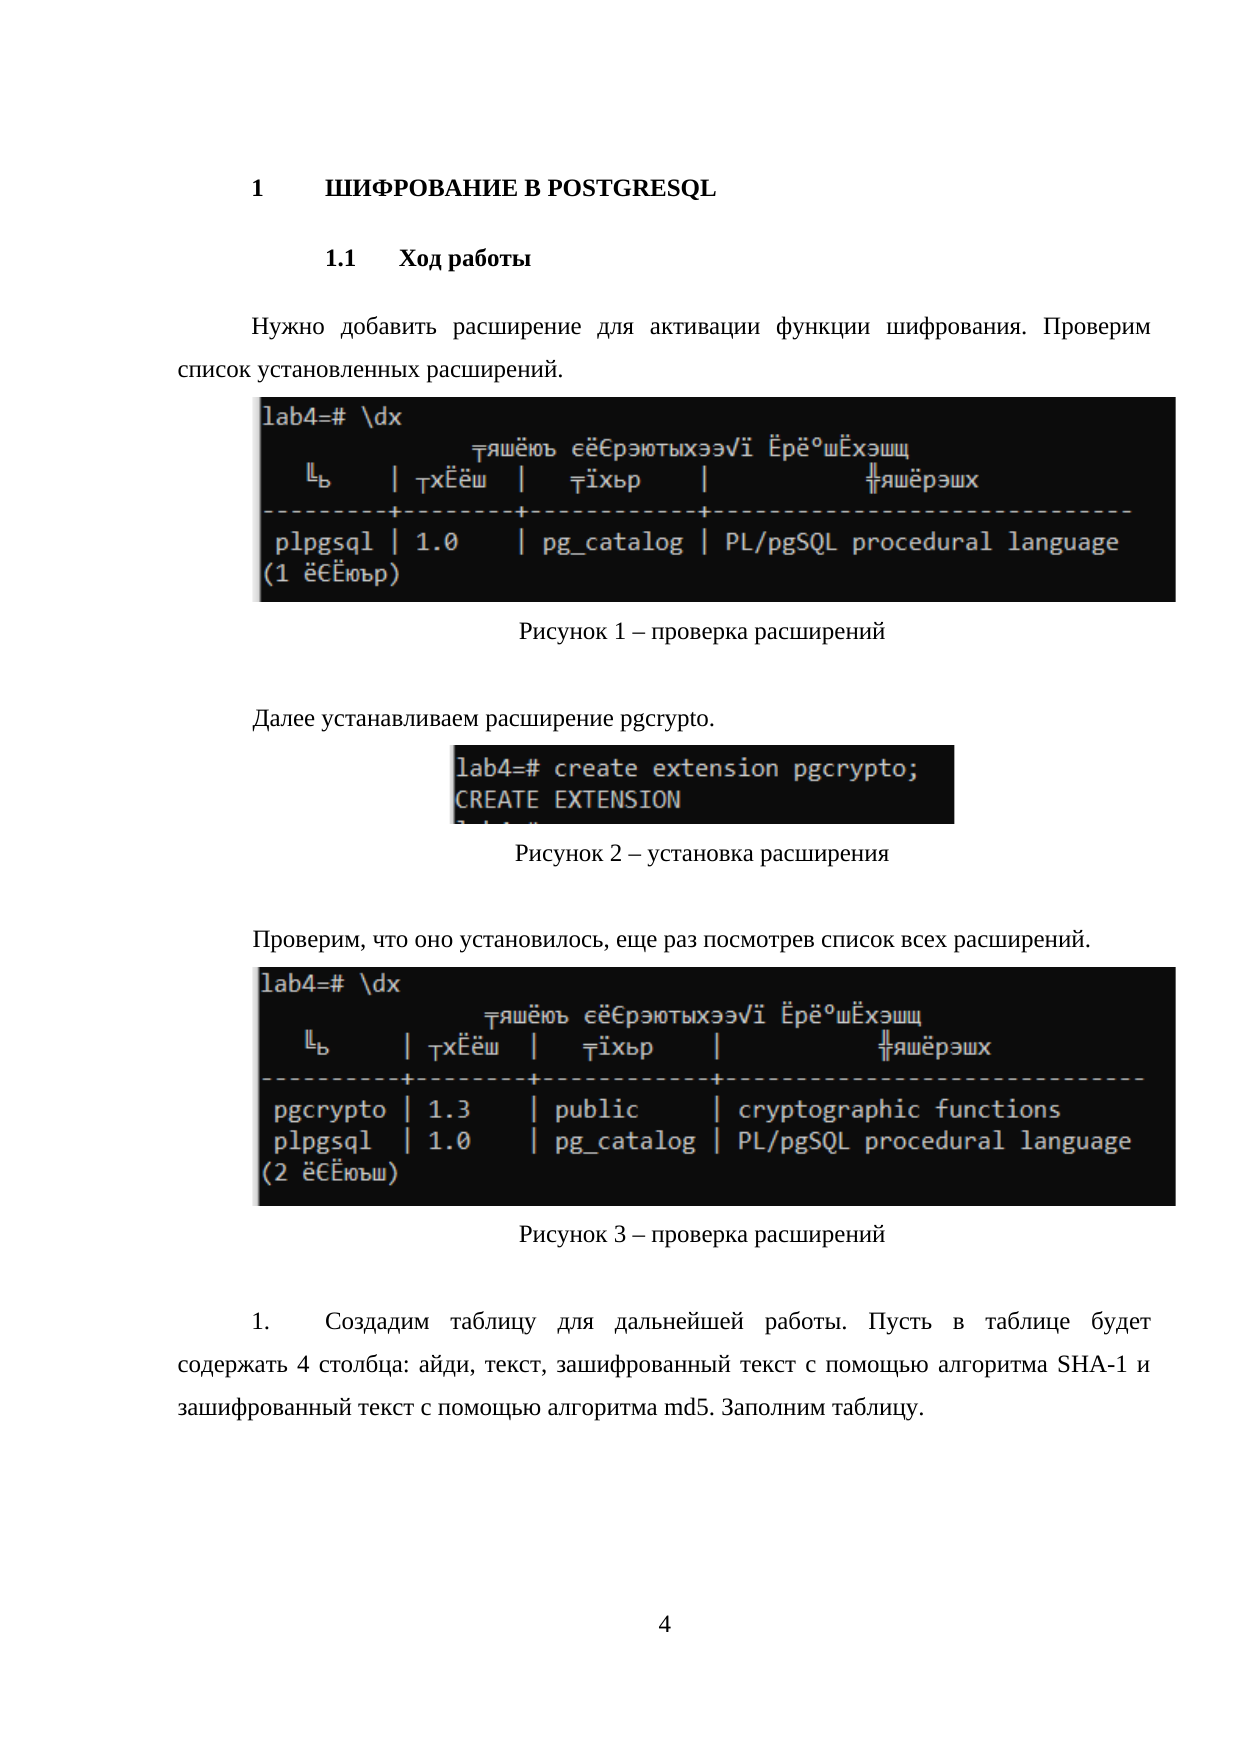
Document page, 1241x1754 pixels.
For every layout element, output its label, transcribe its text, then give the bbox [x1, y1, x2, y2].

list Рисунок 1 – проверка расширений [252, 616, 1152, 645]
picture [252, 967, 1176, 1206]
list Проверим, что оно установилось, еще раз посмотрев список всех расширений. [177, 924, 1152, 953]
picture [252, 397, 1176, 602]
subtitle Ход работы [251, 243, 1093, 272]
text Нужно добавить расширение для активации функции шифрования. Проверим список установленных расширений. [177, 311, 1152, 383]
list Создадим таблицу для дальнейшей работы. Пусть в таблице будет содержать 4 столбца: айди, текст, зашифрованный текст с помощью алгоритма SHA-1 и зашифрованный текст с помощью алгоритма md5. Заполним таблицу. [177, 1306, 1152, 1421]
subtitle Шифрование в PostgreSQL [251, 173, 1152, 201]
list Рисунок 2 – установка расширения [252, 838, 1152, 867]
picture [449, 745, 955, 824]
list Далее устанавливаем расширение pgcrypto. [177, 703, 1152, 731]
list Рисунок 3 – проверка расширений [252, 1219, 1152, 1248]
